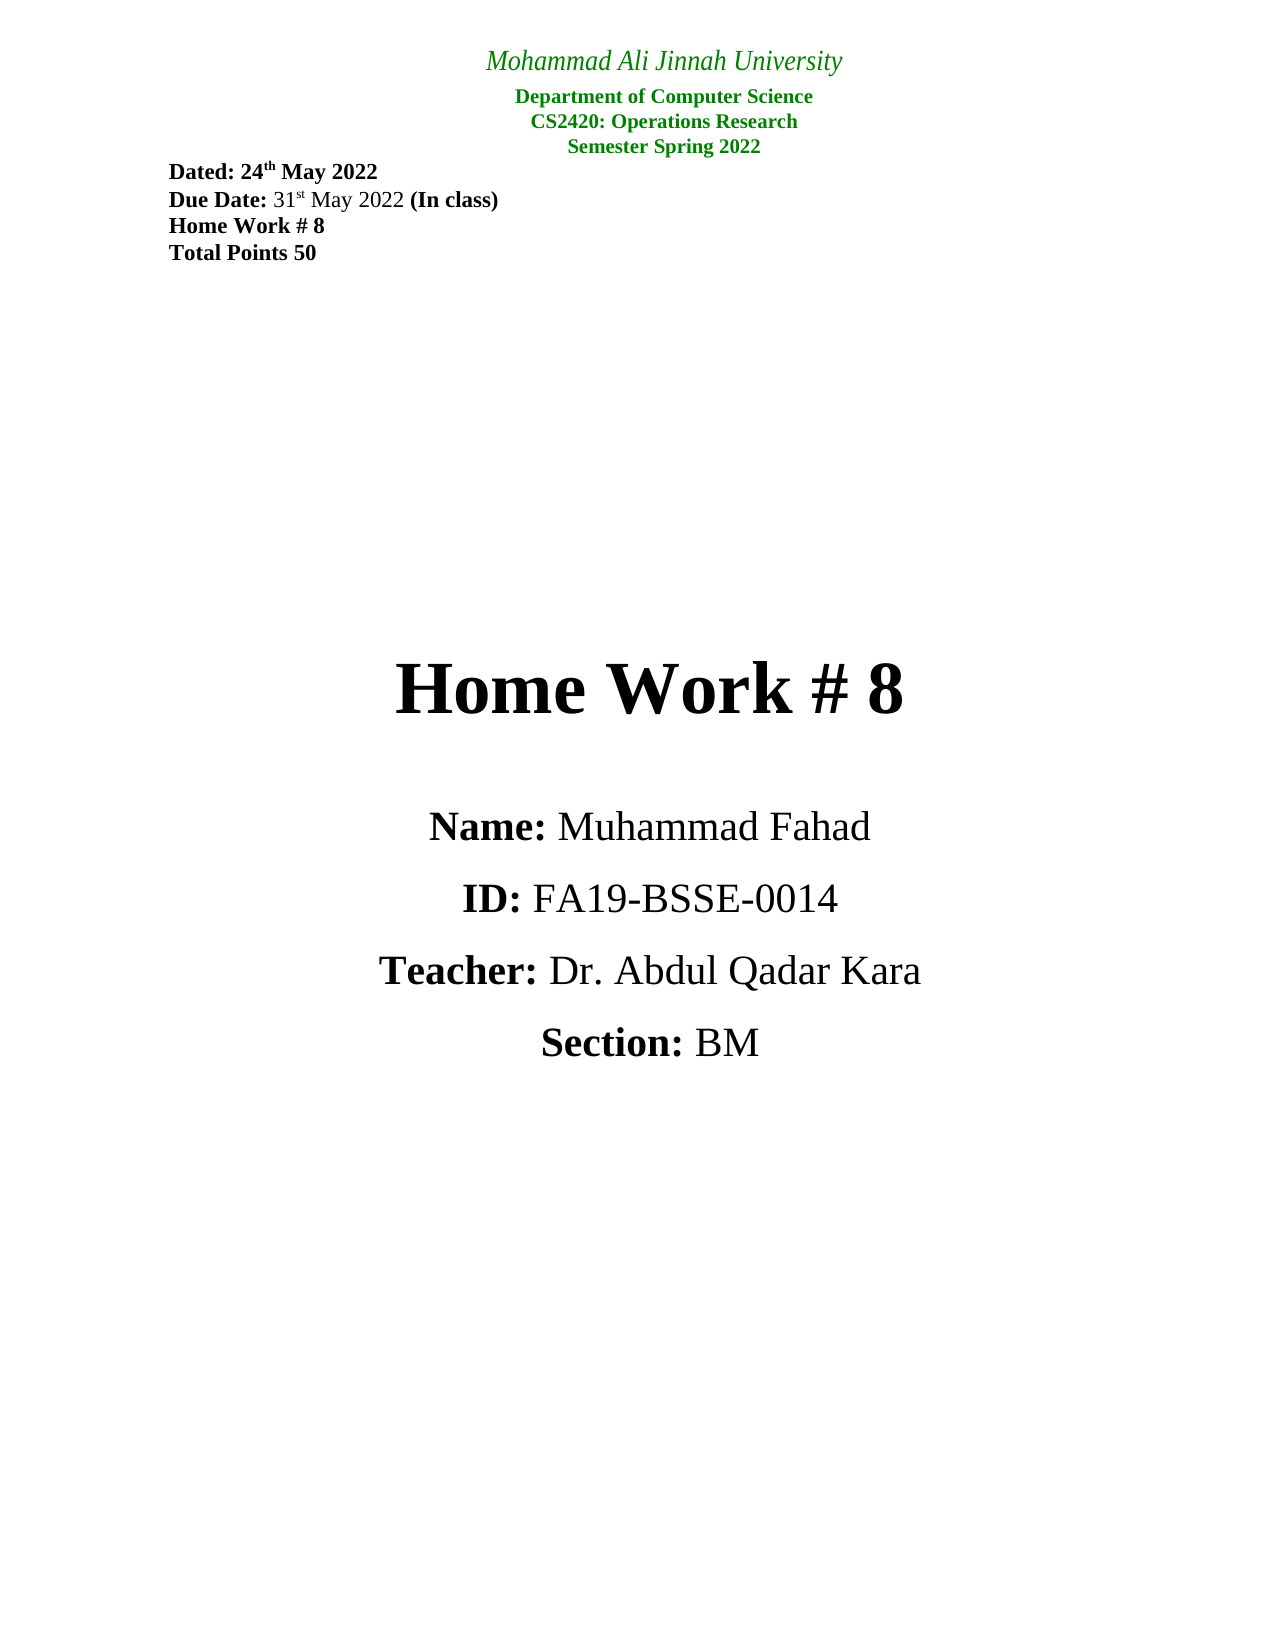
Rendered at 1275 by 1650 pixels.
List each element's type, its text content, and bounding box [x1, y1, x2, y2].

text ID: FA19-BSSE-0014 [158, 873, 1142, 921]
text Name: Muhammad Fahad [158, 802, 1142, 849]
text Department of Computer Science CS2420: Operations Research Semester Spring 2022 [515, 84, 813, 158]
text Section: BM [158, 1017, 1142, 1065]
text Home Work # 8 [158, 643, 1142, 730]
text Total Points 50 [169, 239, 1142, 265]
title Mohammad Ali Jinnah University [485, 43, 843, 77]
text Teacher: Dr. Abdul Qadar Kara [158, 945, 1142, 993]
subtitle Dated: 24th May 2022 [169, 158, 383, 185]
subtitle Due Date: 31st May 2022 (In class) Home Work # 8 [169, 186, 506, 239]
